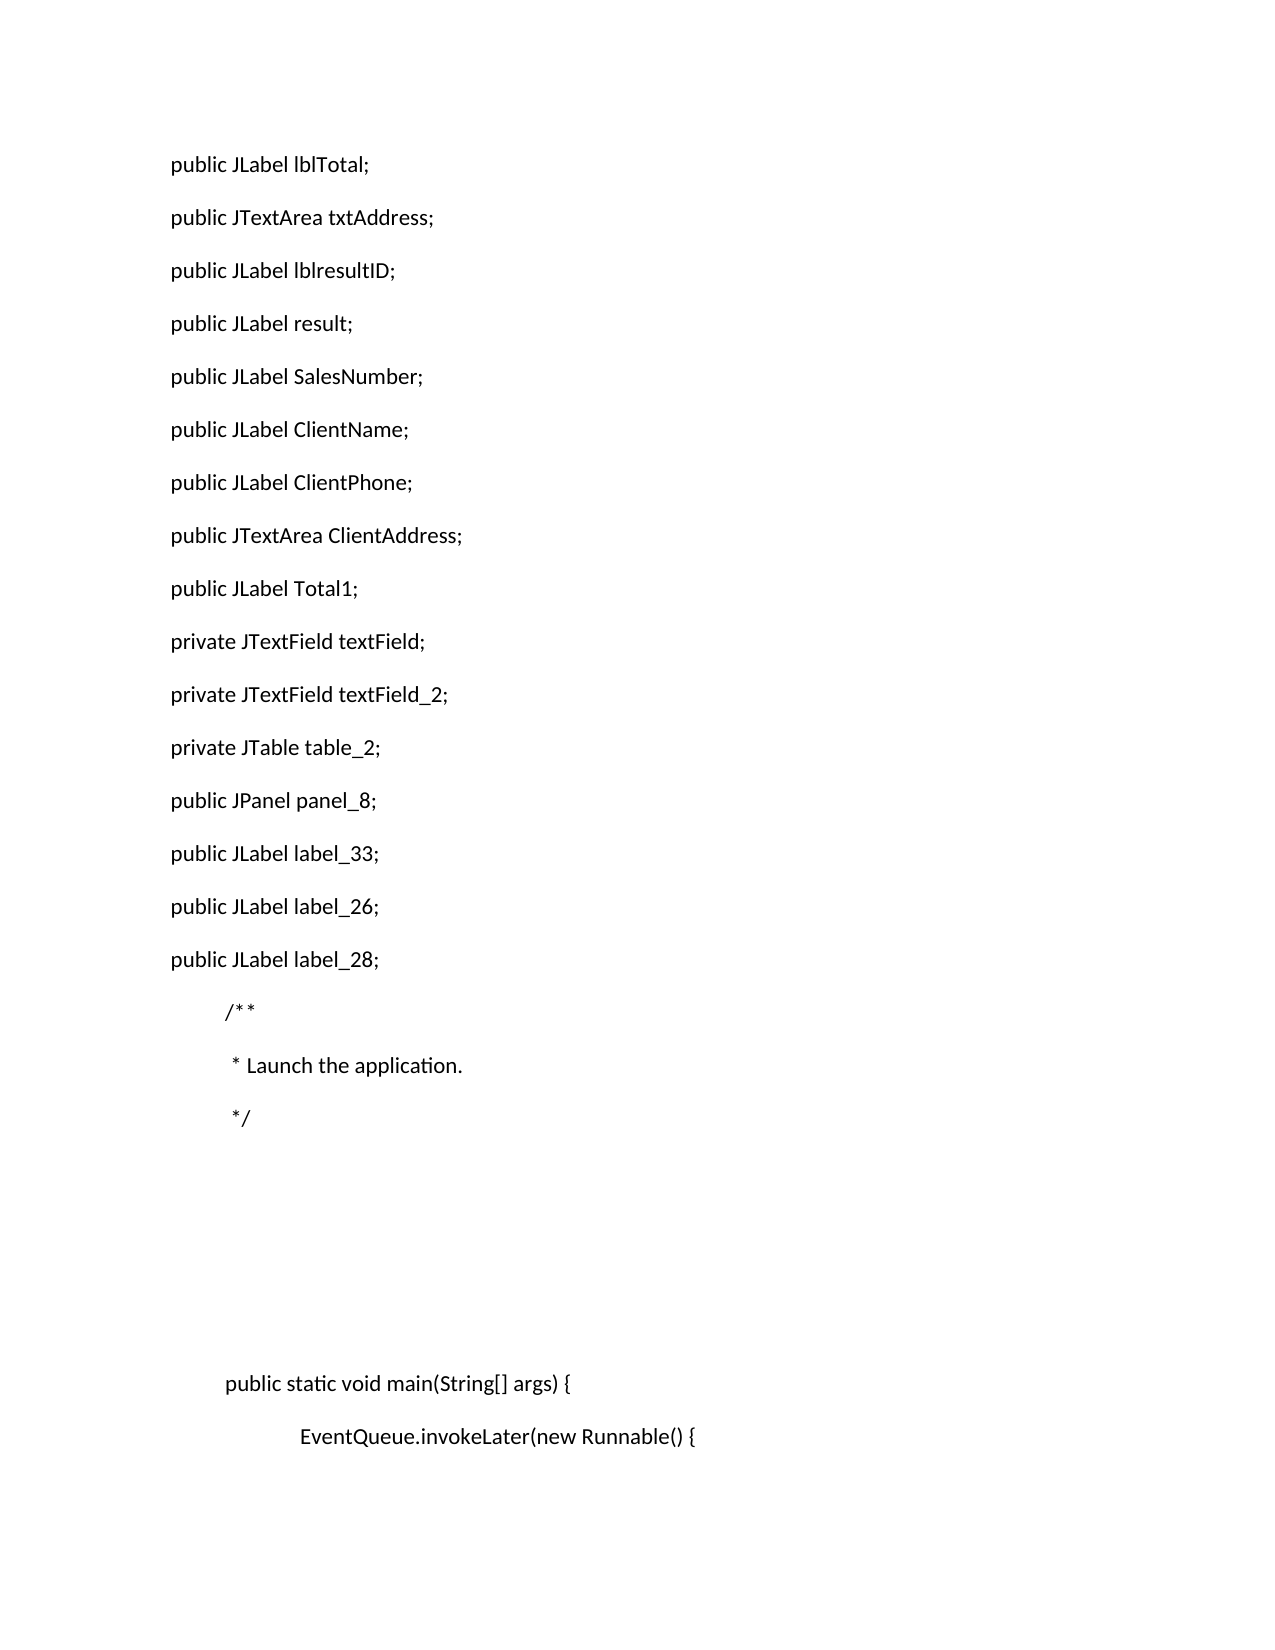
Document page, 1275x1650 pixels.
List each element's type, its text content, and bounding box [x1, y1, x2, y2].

text public JPanel panel_8; [150, 786, 1125, 814]
text public JLabel SalesNumber; [150, 362, 1125, 390]
text * Launch the application. [150, 1051, 1125, 1079]
text private JTextField textField_2; [150, 680, 1125, 708]
text private JTable table_2; [150, 733, 1125, 761]
text EventQueue.invokeLater(new Runnable() { [150, 1422, 1125, 1451]
text public JTextArea txtAddress; [150, 203, 1125, 231]
text public JLabel lblresultID; [150, 256, 1125, 284]
text */ [150, 1104, 1125, 1132]
text /** [150, 998, 1125, 1026]
text public JLabel label_33; [150, 839, 1125, 867]
text public JLabel Total1; [150, 574, 1125, 602]
text public JLabel lblTotal; [150, 150, 1125, 178]
text public JLabel result; [150, 309, 1125, 337]
text public JLabel ClientPhone; [150, 468, 1125, 496]
text public JTextArea ClientAddress; [150, 521, 1125, 549]
text public JLabel label_26; [150, 892, 1125, 920]
text public JLabel ClientName; [150, 415, 1125, 443]
text private JTextField textField; [150, 627, 1125, 655]
text public JLabel label_28; [150, 945, 1125, 973]
text public static void main(String[] args) { [150, 1369, 1125, 1397]
